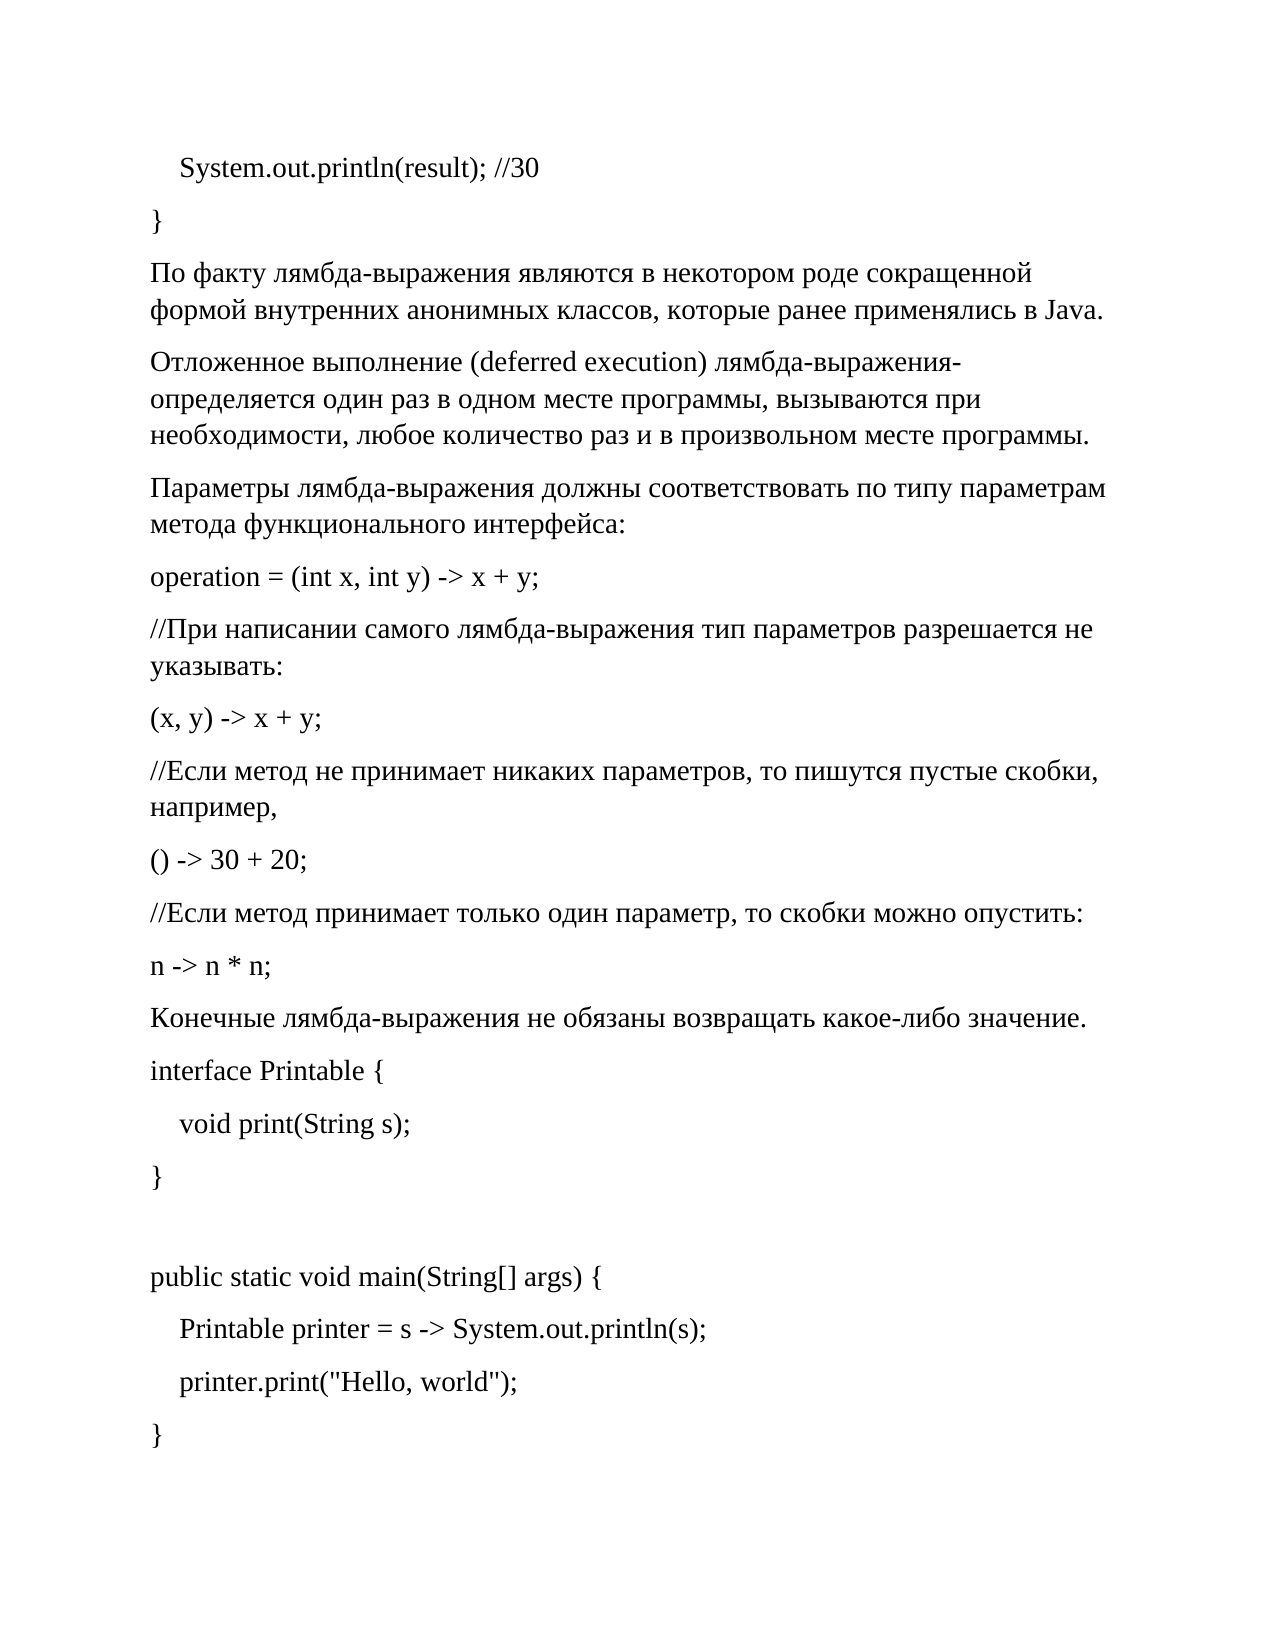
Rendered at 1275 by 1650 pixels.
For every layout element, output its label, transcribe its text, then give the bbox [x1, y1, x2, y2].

text По факту лямбда-выражения являются в некотором роде сокращенной формой внутренних анонимных классов, которые ранее применялись в Java. [150, 256, 1125, 325]
text (x, y) -> x + y; [150, 700, 1125, 734]
text printer.print("Hello, world"); [150, 1364, 1125, 1398]
text void print(String s); [150, 1106, 1125, 1140]
text } [150, 1159, 1125, 1193]
text //Если метод принимает только один параметр, то скобки можно опустить: [150, 895, 1125, 928]
text //Если метод не принимает никаких параметров, то пишутся пустые скобки, например, [150, 753, 1125, 823]
text Printable printer = s -> System.out.println(s); [150, 1312, 1125, 1345]
text } [150, 1417, 1125, 1451]
text Отложенное выполнение (deferred execution) лямбда-выражения- определяется один раз в одном месте программы, вызываются при необходимости, любое количество раз и в произвольном месте программы. [150, 344, 1125, 450]
text public static void main(String[] args) { [150, 1259, 1125, 1292]
text () -> 30 + 20; [150, 842, 1125, 876]
text } [150, 203, 1125, 236]
text operation = (int x, int y) -> x + y; [150, 559, 1125, 592]
text interface Printable { [150, 1053, 1125, 1087]
text n -> n * n; [150, 948, 1125, 981]
text //При написании самого лямбда-выражения тип параметров разрешается не указывать: [150, 611, 1125, 681]
text Параметры лямбда-выражения должны соответствовать по типу параметрам метода функционального интерфейса: [150, 470, 1125, 539]
text System.out.println(result); //30 [150, 150, 1125, 183]
text Конечные лямбда-выражения не обязаны возвращать какое-либо значение. [150, 1001, 1125, 1034]
